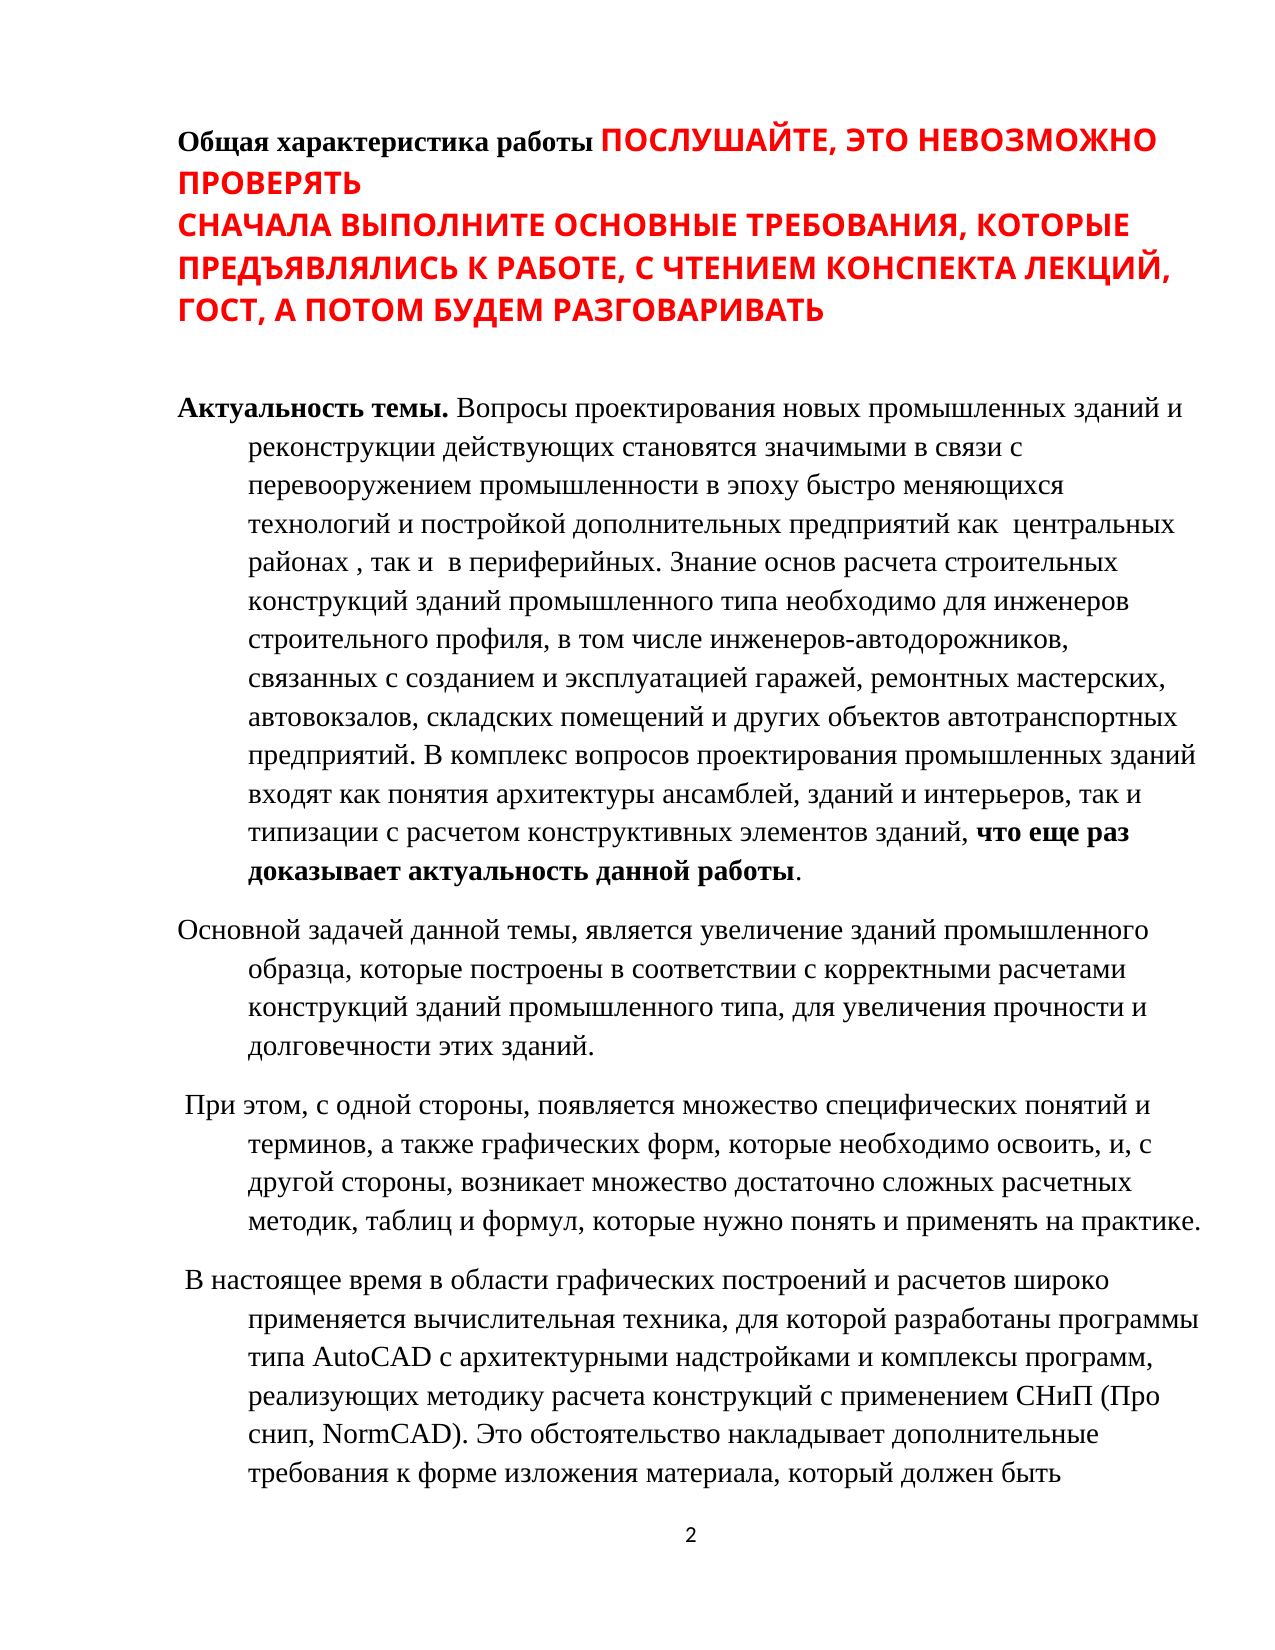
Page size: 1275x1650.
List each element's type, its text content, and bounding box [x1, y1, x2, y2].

text Основной задачей данной темы, является увеличение зданий промышленного образца, которые построены в соответствии с корректными расчетами конструкций зданий промышленного типа, для увеличения прочности и долговечности этих зданий. [177, 912, 1204, 1061]
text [177, 1262, 1204, 1488]
text СНАЧАЛА ВЫПОЛНИТЕ ОСНОВНЫЕ ТРЕБОВАНИЯ, КОТОРЫЕ ПРЕДЪЯВЛЯЛИСЬ К РАБОТЕ, С ЧТЕНИЕМ КОНСПЕКТА ЛЕКЦИЙ, ГОСТ, А ПОТОМ БУДЕМ РАЗГОВАРИВАТЬ [177, 203, 1186, 331]
text При этом, с одной стороны, появляется множество специфических понятий и терминов, а также графических форм, которые необходимо освоить, и, с другой стороны, возникает множество достаточно сложных расчетных методик, таблиц и формул, которые нужно понять и применять на практике. [177, 1087, 1204, 1236]
text Актуальность темы. Вопросы проектирования новых промышленных зданий и реконструкции действующих становятся значимыми в связи с перевооружением промышленности в эпоху быстро меняющихся технологий и постройкой дополнительных предприятий как центральных районах , так и в периферийных. Знание основ расчета строительных конструкций зданий промышленного типа необходимо для инженеров строительного профиля, в том числе инженеров-автодорожников, связанных с созданием и эксплуатацией гаражей, ремонтных мастерских, автовокзалов, складских помещений и других объектов автотранспортных предприятий. В комплекс вопросов проектирования промышленных зданий входят как понятия архитектуры ансамблей, зданий и интерьеров, так и типизации с расчетом конструктивных элементов зданий, что еще раз доказывает актуальность данной работы. [177, 390, 1204, 886]
text Общая характеристика работы ПОСЛУШАЙТЕ, ЭТО НЕВОЗМОЖНО ПРОВЕРЯТЬ [177, 118, 1186, 203]
